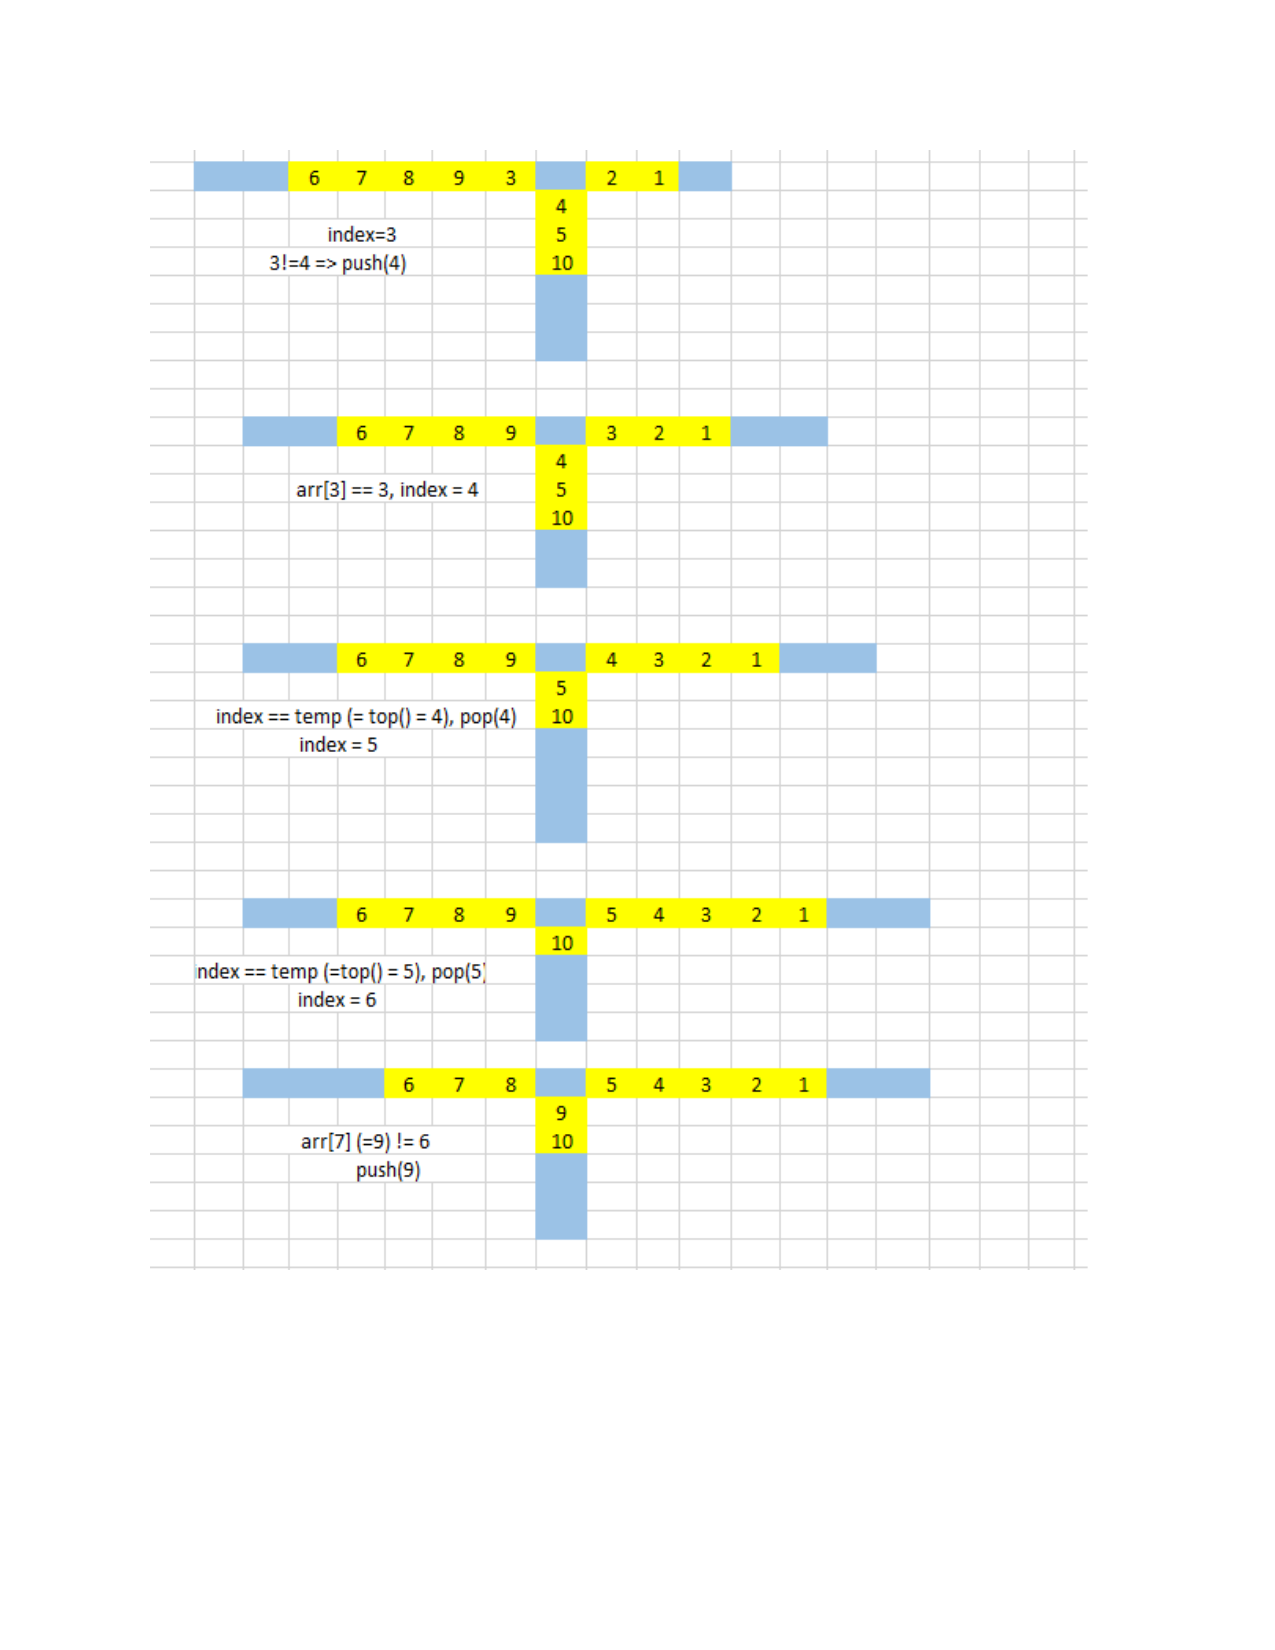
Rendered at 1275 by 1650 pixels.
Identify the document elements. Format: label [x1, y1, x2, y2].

picture [150, 150, 1088, 1270]
